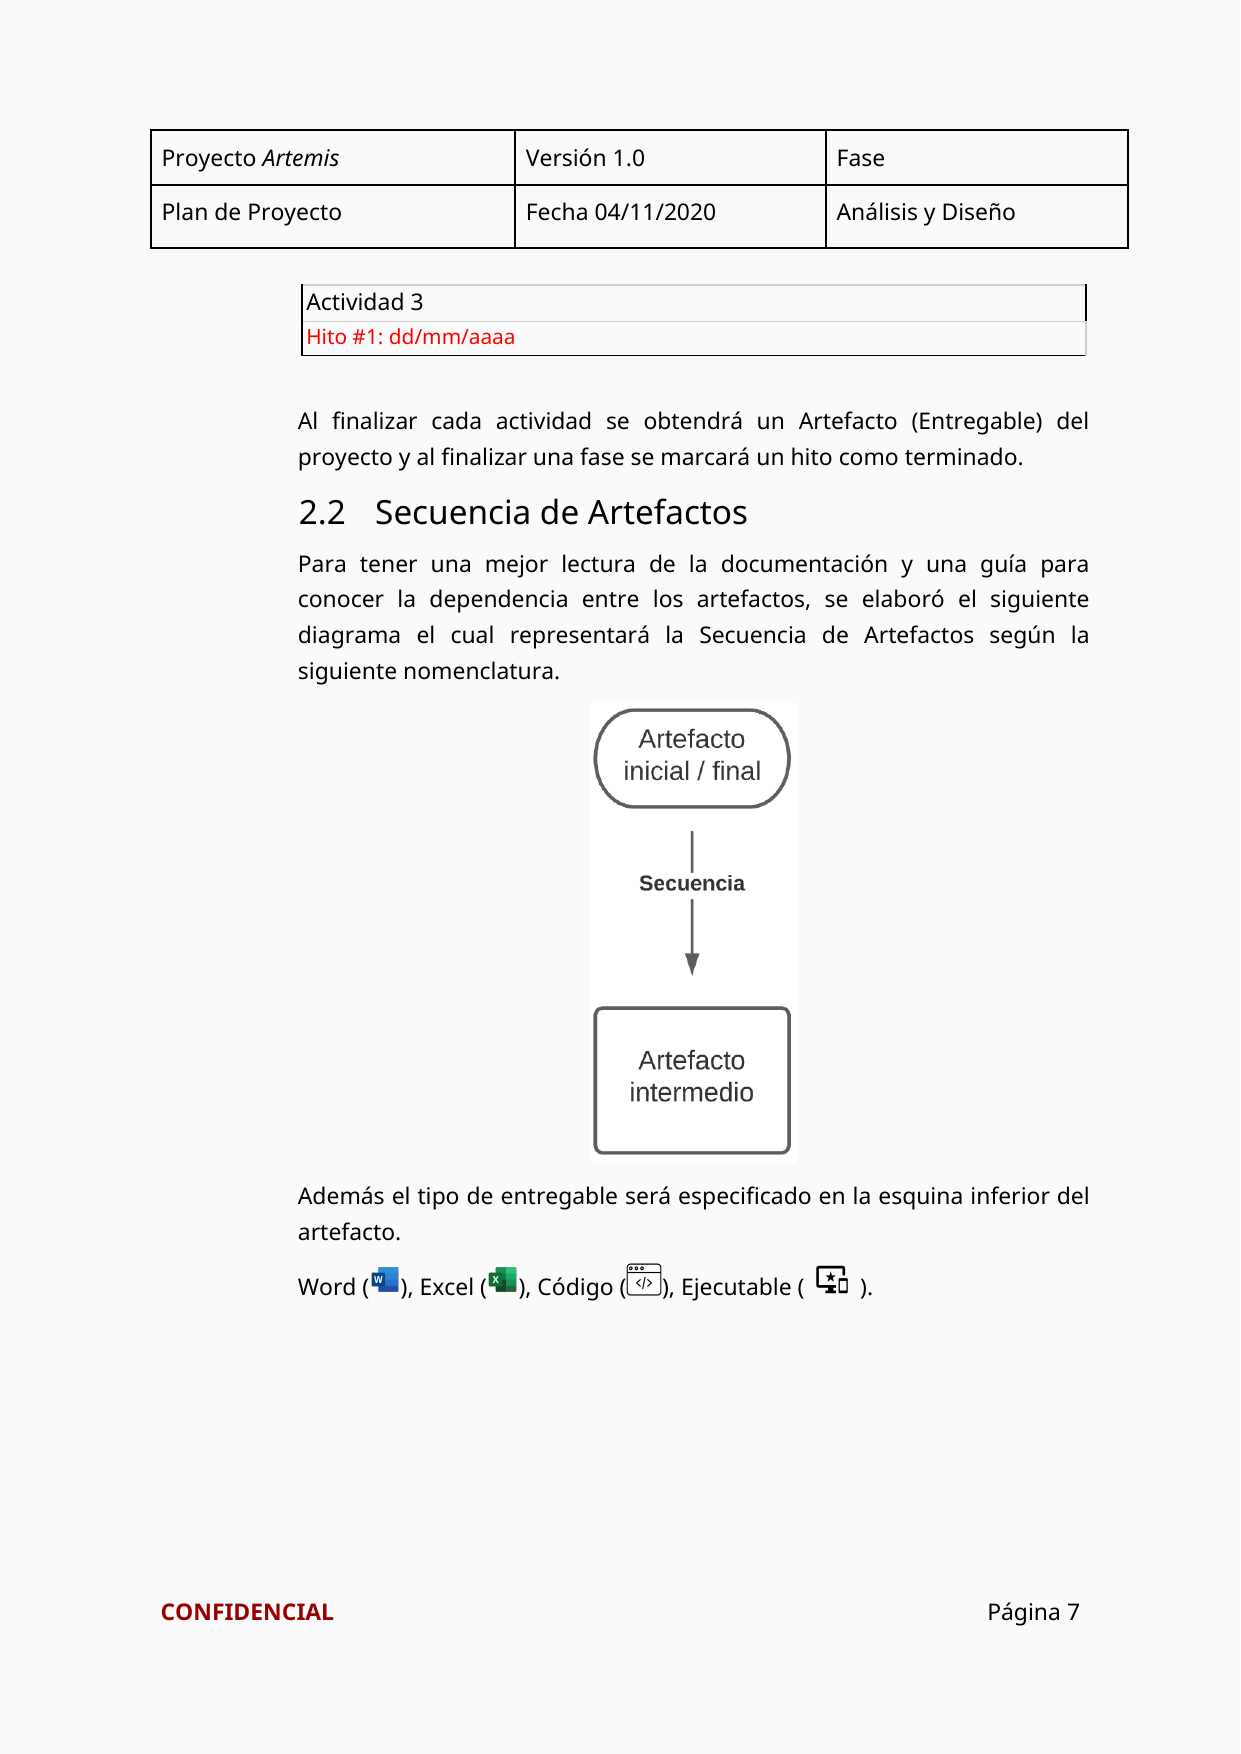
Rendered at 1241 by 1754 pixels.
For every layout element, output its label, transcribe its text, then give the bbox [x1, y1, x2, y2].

table_cell Actividad 3 [303, 286, 1085, 321]
text Al finalizar cada actividad se obtendrá un Artefacto (Entregable) del proyecto y al finalizar una fase se marcará un hito como terminado. [298, 405, 1090, 472]
picture [487, 1263, 519, 1296]
picture [804, 1263, 860, 1296]
text Word (), Excel (), Código (), Ejecutable (). [298, 1264, 1090, 1302]
subtitle Secuencia de Artefactos [225, 489, 1090, 534]
table_cell Hito #1: dd/mm/aaaa [303, 322, 1085, 355]
text Además el tipo de entregable será especificado en la esquina inferior del artefacto. [298, 1179, 1090, 1247]
picture [591, 703, 797, 1163]
picture [369, 1263, 401, 1296]
picture [626, 1263, 662, 1296]
text Para tener una mejor lectura de la documentación y una guía para conocer la dependencia entre los artefactos, se elaboró el siguiente diagrama el cual representará la Secuencia de Artefactos según la siguiente nomenclatura. [298, 547, 1090, 687]
